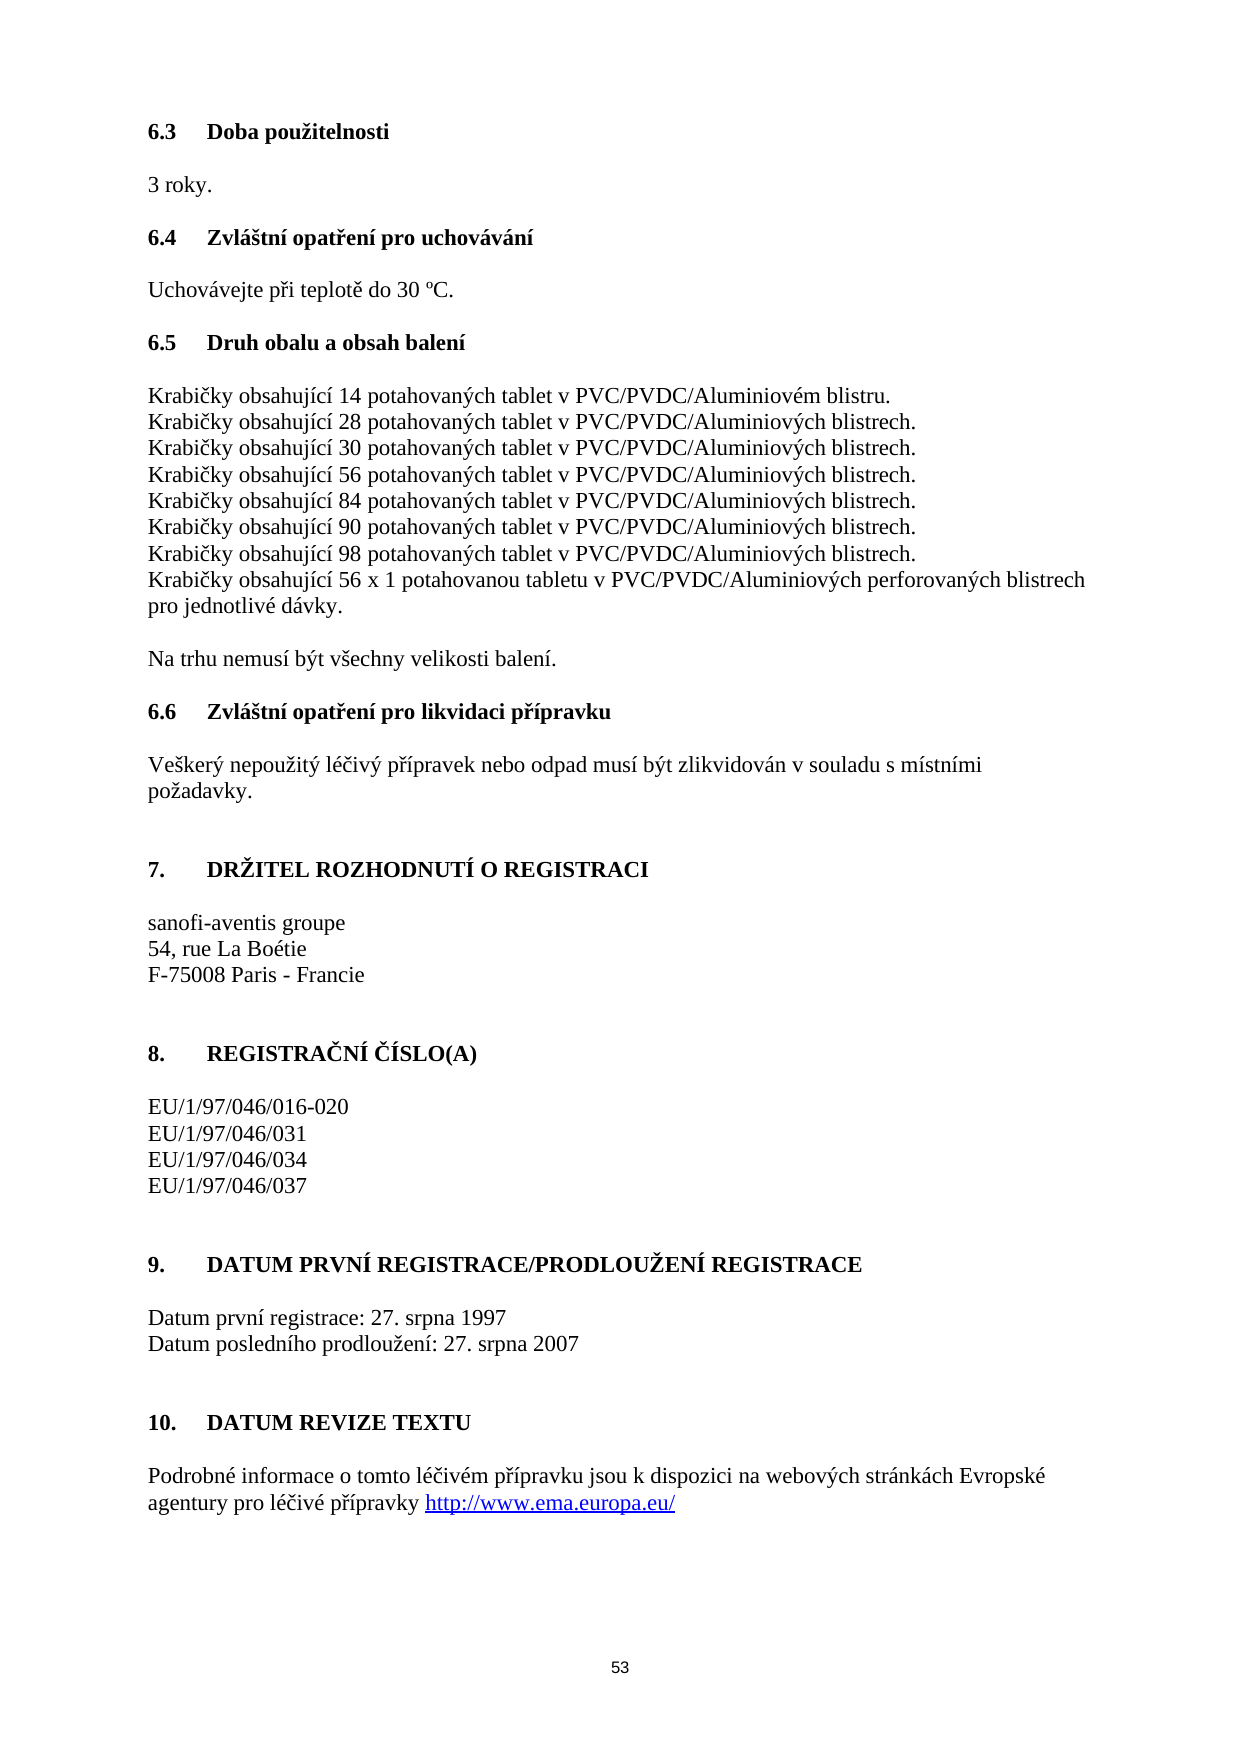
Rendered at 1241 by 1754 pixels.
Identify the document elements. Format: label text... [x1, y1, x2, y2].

text Krabičky obsahující 28 potahovaných tablet v PVC/PVDC/Aluminiových blistrech. [148, 408, 1093, 434]
text Uchovávejte při teplotě do 30 ºC. [148, 276, 1093, 303]
text Krabičky obsahující 56 potahovaných tablet v PVC/PVDC/Aluminiových blistrech. [148, 461, 1093, 487]
subtitle 6.5 Druh obalu a obsah balení [148, 329, 1093, 355]
text sanofi-aventis groupe 54, rue La Boétie F-75008 Paris - Francie [148, 909, 1093, 988]
subtitle 10. DATUM REVIZE TEXTU [148, 1409, 1093, 1436]
subtitle 6.3 Doba použitelnosti [148, 118, 1093, 144]
text Na trhu nemusí být všechny velikosti balení. [148, 645, 1093, 672]
text Krabičky obsahující 84 potahovaných tablet v PVC/PVDC/Aluminiových blistrech. [148, 487, 1093, 513]
text Krabičky obsahující 30 potahovaných tablet v PVC/PVDC/Aluminiových blistrech. [148, 434, 1093, 461]
subtitle 9. DATUM PRVNÍ REGISTRACE/PRODLOUŽENÍ REGISTRACE [148, 1251, 1093, 1278]
text Veškerý nepoužitý léčivý přípravek nebo odpad musí být zlikvidován v souladu s místními požadavky. [148, 751, 1093, 803]
text Podrobné informace o tomto léčivém přípravku jsou k dispozici na webových stránkách Evropské agentury pro léčivé přípravky http://www.ema.europa.eu/ [148, 1462, 1093, 1515]
subtitle 7. DRŽITEL ROZHODNUTÍ O REGISTRACI [148, 856, 1093, 882]
text EU/1/97/046/016-020 EU/1/97/046/031 EU/1/97/046/034 EU/1/97/046/037 [148, 1093, 1093, 1199]
subtitle 6.6 Zvláštní opatření pro likvidaci přípravku [148, 698, 1093, 724]
text Krabičky obsahující 90 potahovaných tablet v PVC/PVDC/Aluminiových blistrech. [148, 513, 1093, 540]
subtitle 8. REGISTRAČNÍ ČÍSLO(A) [148, 1041, 1093, 1067]
text 3 roky. [148, 171, 1093, 197]
text Krabičky obsahující 14 potahovaných tablet v PVC/PVDC/Aluminiovém blistru. [148, 382, 1093, 408]
text Krabičky obsahující 56 x 1 potahovanou tabletu v PVC/PVDC/Aluminiových perforovaných blistrech pro jednotlivé dávky. [148, 566, 1093, 619]
text Datum první registrace: 27. srpna 1997 Datum posledního prodloužení: 27. srpna 2007 [148, 1304, 1093, 1357]
text Krabičky obsahující 98 potahovaných tablet v PVC/PVDC/Aluminiových blistrech. [148, 540, 1093, 566]
subtitle 6.4 Zvláštní opatření pro uchovávání [148, 223, 1093, 250]
